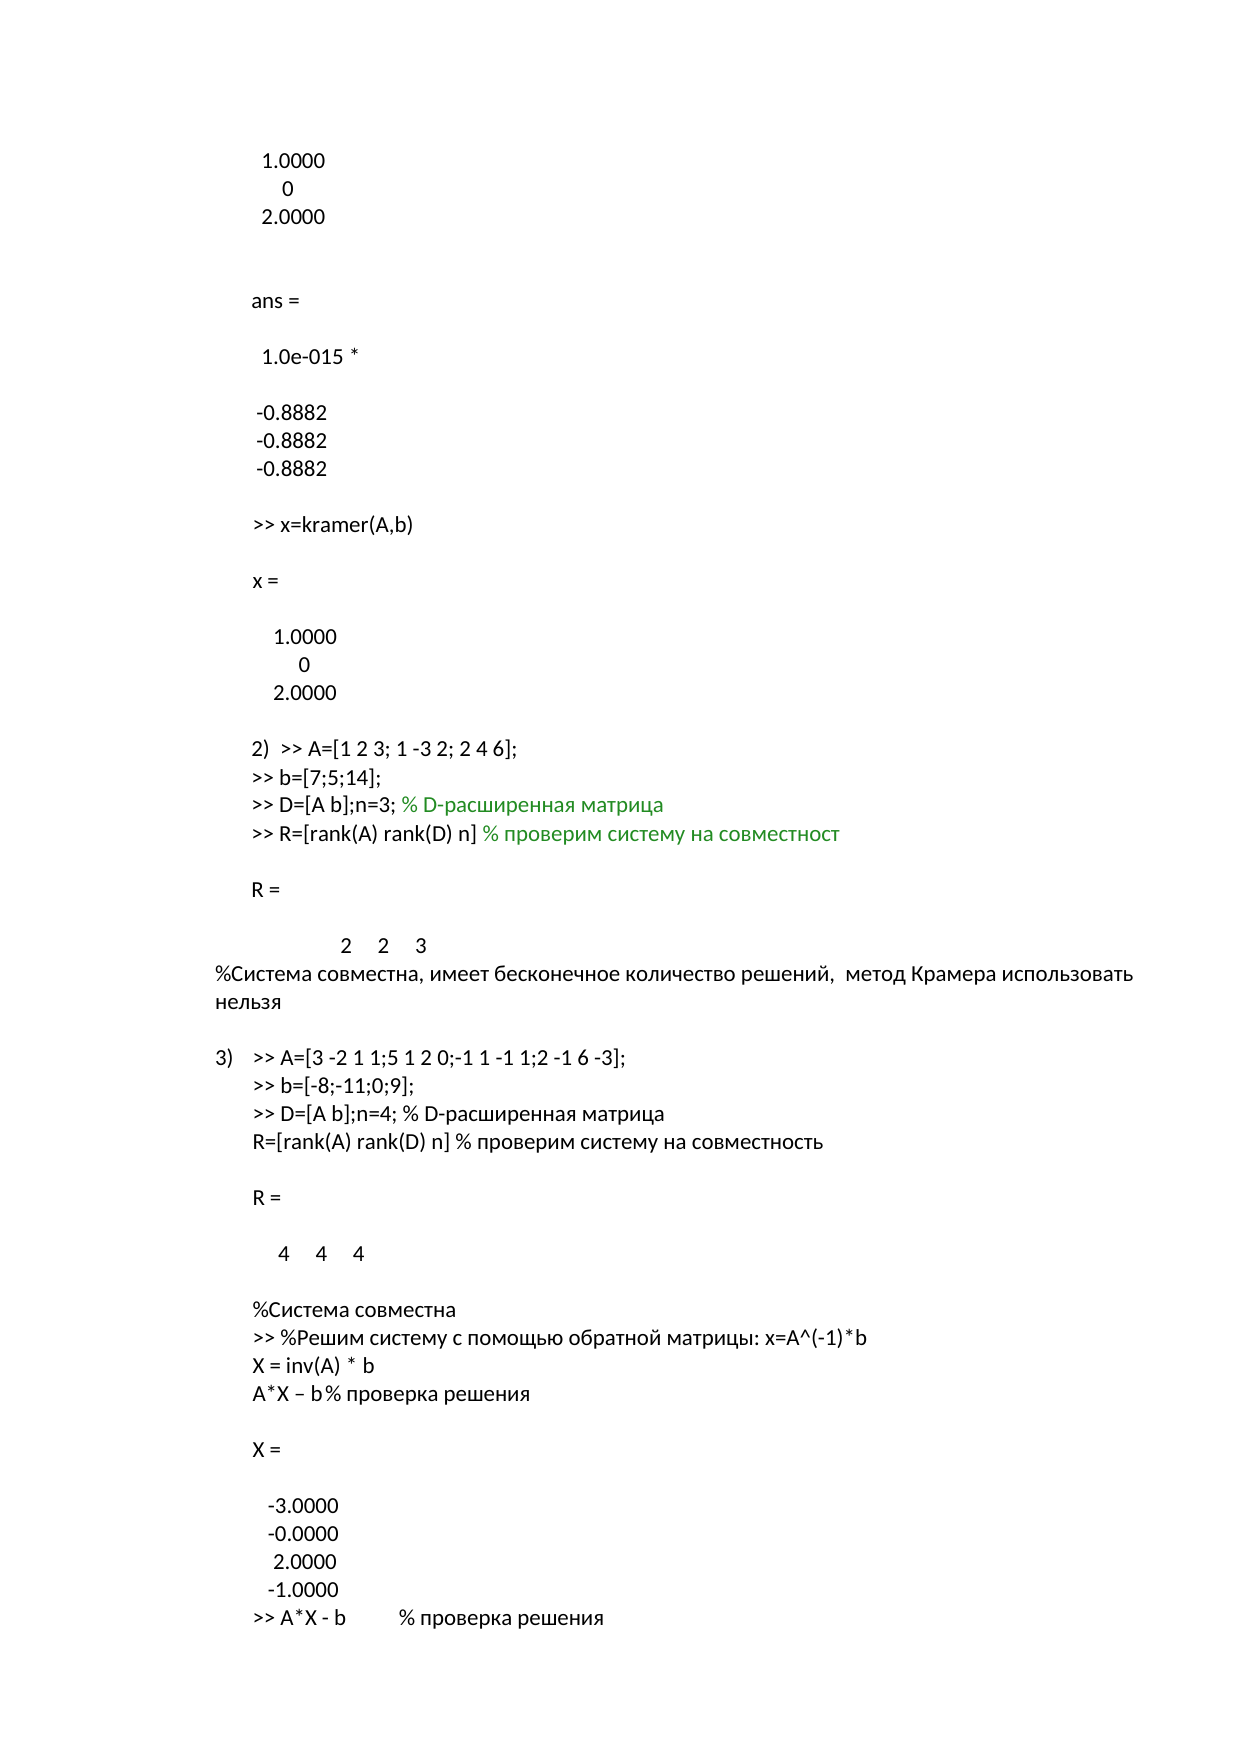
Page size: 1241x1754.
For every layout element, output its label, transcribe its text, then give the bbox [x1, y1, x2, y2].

list -1.0000 [252, 1575, 1152, 1603]
list %Система совместна [252, 1295, 1152, 1323]
list >> %Решим систему с помощью обратной матрицы: x=A^(-1)*b [252, 1323, 1152, 1351]
text -0.8882 [177, 426, 1152, 454]
text %Система совместна, имеет бесконечное количество решений, метод Крамера использовать нельзя [215, 959, 1152, 1015]
text 2 2 3 [251, 931, 1152, 959]
list 0 [252, 651, 1152, 678]
list >> x=kramer(A,b) [252, 510, 1152, 538]
list >> A*X - b % проверка решения [252, 1603, 1152, 1631]
list -3.0000 [252, 1491, 1152, 1519]
text 2) >> A=[1 2 3; 1 -3 2; 2 4 6]; [177, 734, 1152, 763]
text 2.0000 [177, 202, 1152, 230]
list 2.0000 [252, 1547, 1152, 1575]
list 1.0000 [252, 622, 1152, 651]
text -0.8882 [177, 398, 1152, 426]
text >> b=[7;5;14]; [177, 763, 1152, 791]
list >> A=[3 -2 1 1;5 1 2 0;-1 1 -1 1;2 -1 6 -3]; [215, 1043, 1152, 1071]
list -0.0000 [252, 1519, 1152, 1547]
list X = [252, 1435, 1152, 1463]
text R = [177, 875, 1152, 903]
list X = inv(A) * b [252, 1351, 1152, 1379]
text 0 [177, 174, 1152, 202]
text ans = [177, 286, 1152, 314]
list R = [252, 1183, 1152, 1211]
list >> D=[A b];n=4; % D-расширенная матрица [252, 1099, 1152, 1127]
text 1.0000 [177, 146, 1152, 174]
text >> R=[rank(A) rank(D) n] % проверим систему на совместност [177, 819, 1152, 847]
text -0.8882 [177, 454, 1152, 482]
text >> D=[A b];n=3; % D-расширенная матрица [177, 791, 1152, 819]
list >> b=[-8;-11;0;9]; [252, 1071, 1152, 1099]
list 2.0000 [252, 678, 1152, 707]
text 1.0e-015 * [177, 342, 1152, 370]
list A*X – b % проверка решения [252, 1379, 1152, 1407]
list 4 4 4 [252, 1239, 1152, 1267]
list x = [252, 566, 1152, 594]
list R=[rank(A) rank(D) n] % проверим систему на совместность [252, 1127, 1152, 1155]
